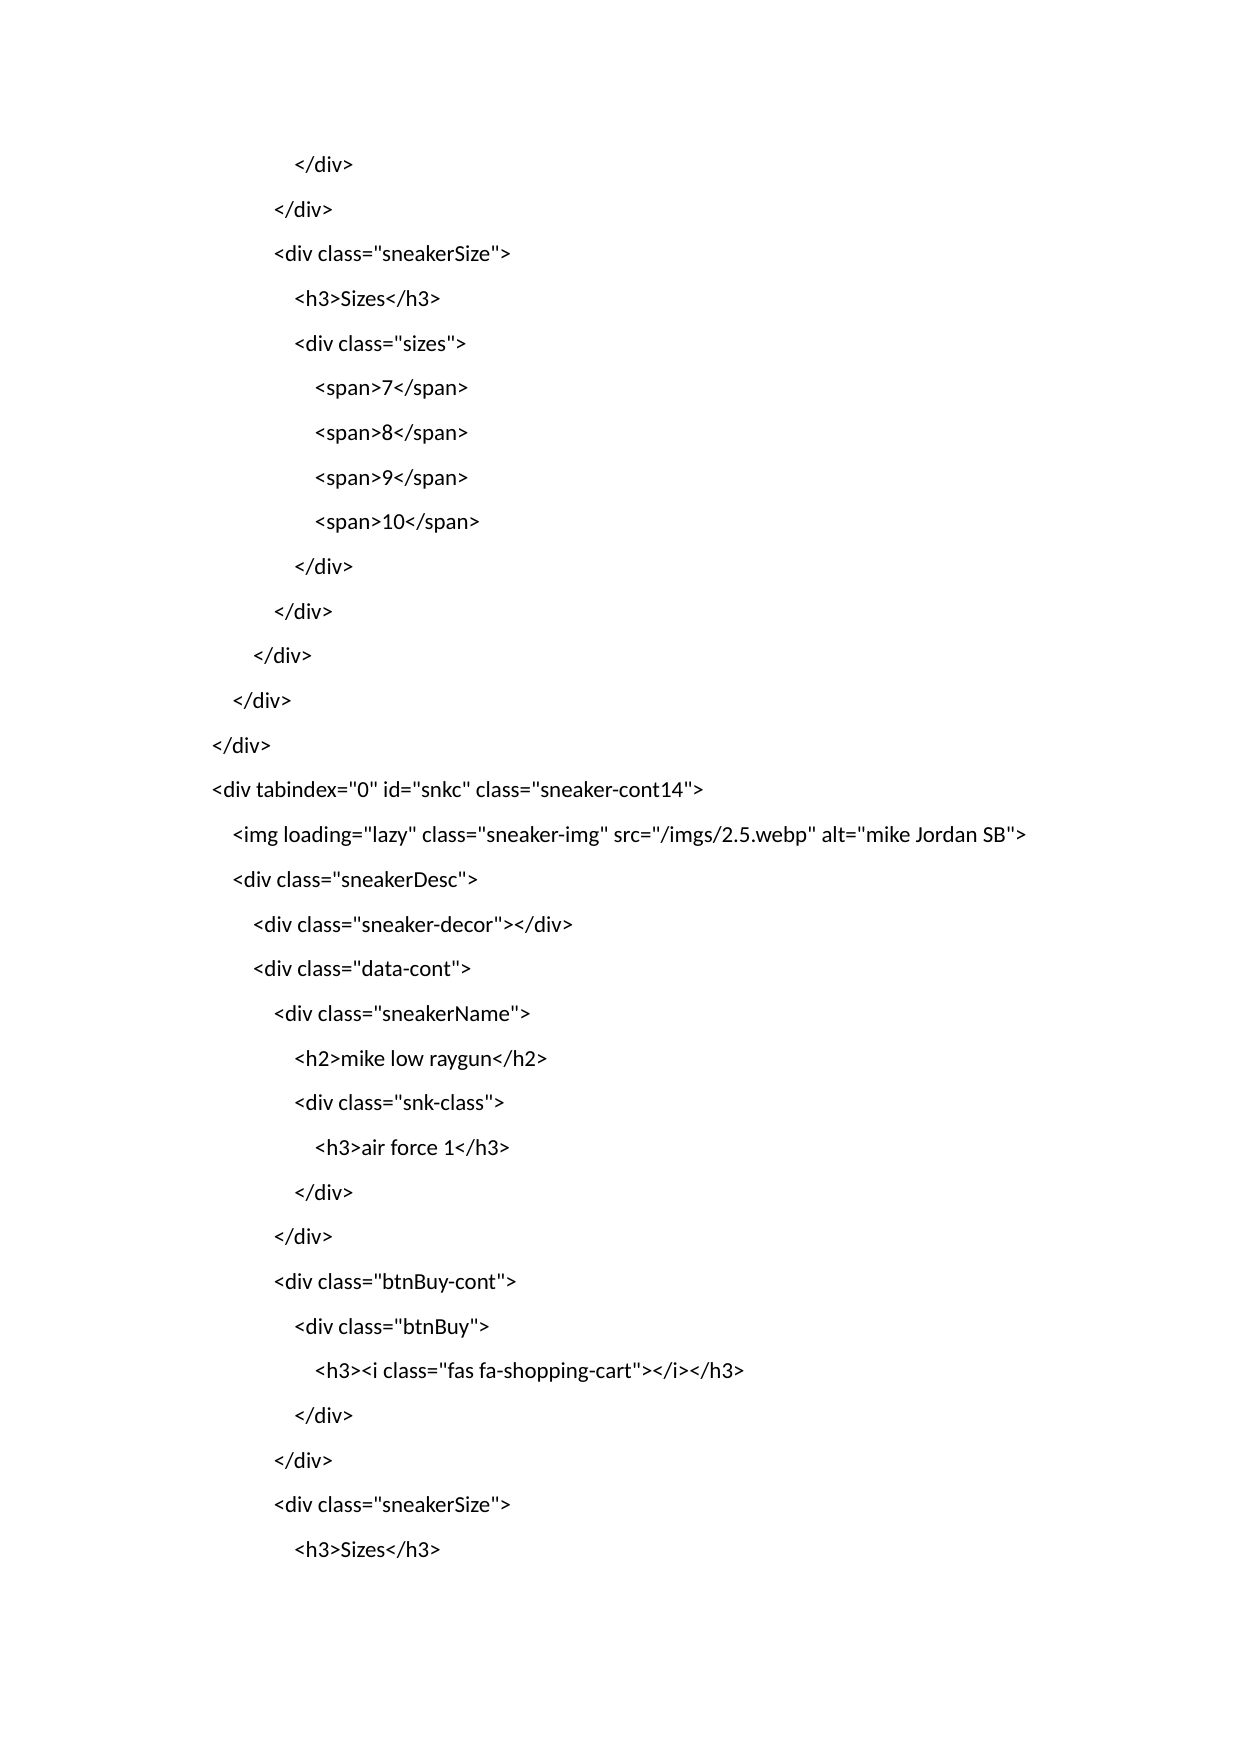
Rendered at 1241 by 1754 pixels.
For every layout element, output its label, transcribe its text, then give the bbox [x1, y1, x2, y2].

text <div tabindex="0" id="snkc" class="sneaker-cont14"> [150, 776, 1090, 804]
text </div> [150, 1401, 1090, 1429]
text </div> [150, 642, 1090, 669]
text <h3>air force 1</h3> [150, 1133, 1090, 1161]
text <div class="data-cont"> [150, 954, 1090, 982]
text </div> [150, 731, 1090, 759]
text <span>10</span> [150, 507, 1090, 536]
text <h3>Sizes</h3> [150, 284, 1090, 312]
text </div> [150, 552, 1090, 580]
text <div class="btnBuy"> [150, 1312, 1090, 1340]
text </div> [150, 1222, 1090, 1251]
text <div class="sneaker-decor"></div> [150, 910, 1090, 938]
text <span>7</span> [150, 373, 1090, 401]
text <h3>Sizes</h3> [150, 1535, 1090, 1563]
text <div class="sneakerDesc"> [150, 865, 1090, 893]
text <div class="sizes"> [150, 329, 1090, 357]
text </div> [150, 150, 1090, 178]
text <span>9</span> [150, 463, 1090, 491]
text <h3><i class="fas fa-shopping-cart"></i></h3> [150, 1357, 1090, 1384]
text </div> [150, 1446, 1090, 1474]
text <div class="snk-class"> [150, 1088, 1090, 1116]
text <div class="sneakerName"> [150, 999, 1090, 1027]
text </div> [150, 1178, 1090, 1206]
text <span>8</span> [150, 418, 1090, 446]
text <div class="sneakerSize"> [150, 1491, 1090, 1519]
text </div> [150, 686, 1090, 714]
text <img loading="lazy" class="sneaker-img" src="/imgs/2.5.webp" alt="mike Jordan SB"> [150, 820, 1090, 848]
text </div> [150, 195, 1090, 223]
text <div class="sneakerSize"> [150, 239, 1090, 267]
text <div class="btnBuy-cont"> [150, 1267, 1090, 1295]
text </div> [150, 597, 1090, 625]
text <h2>mike low raygun</h2> [150, 1044, 1090, 1072]
